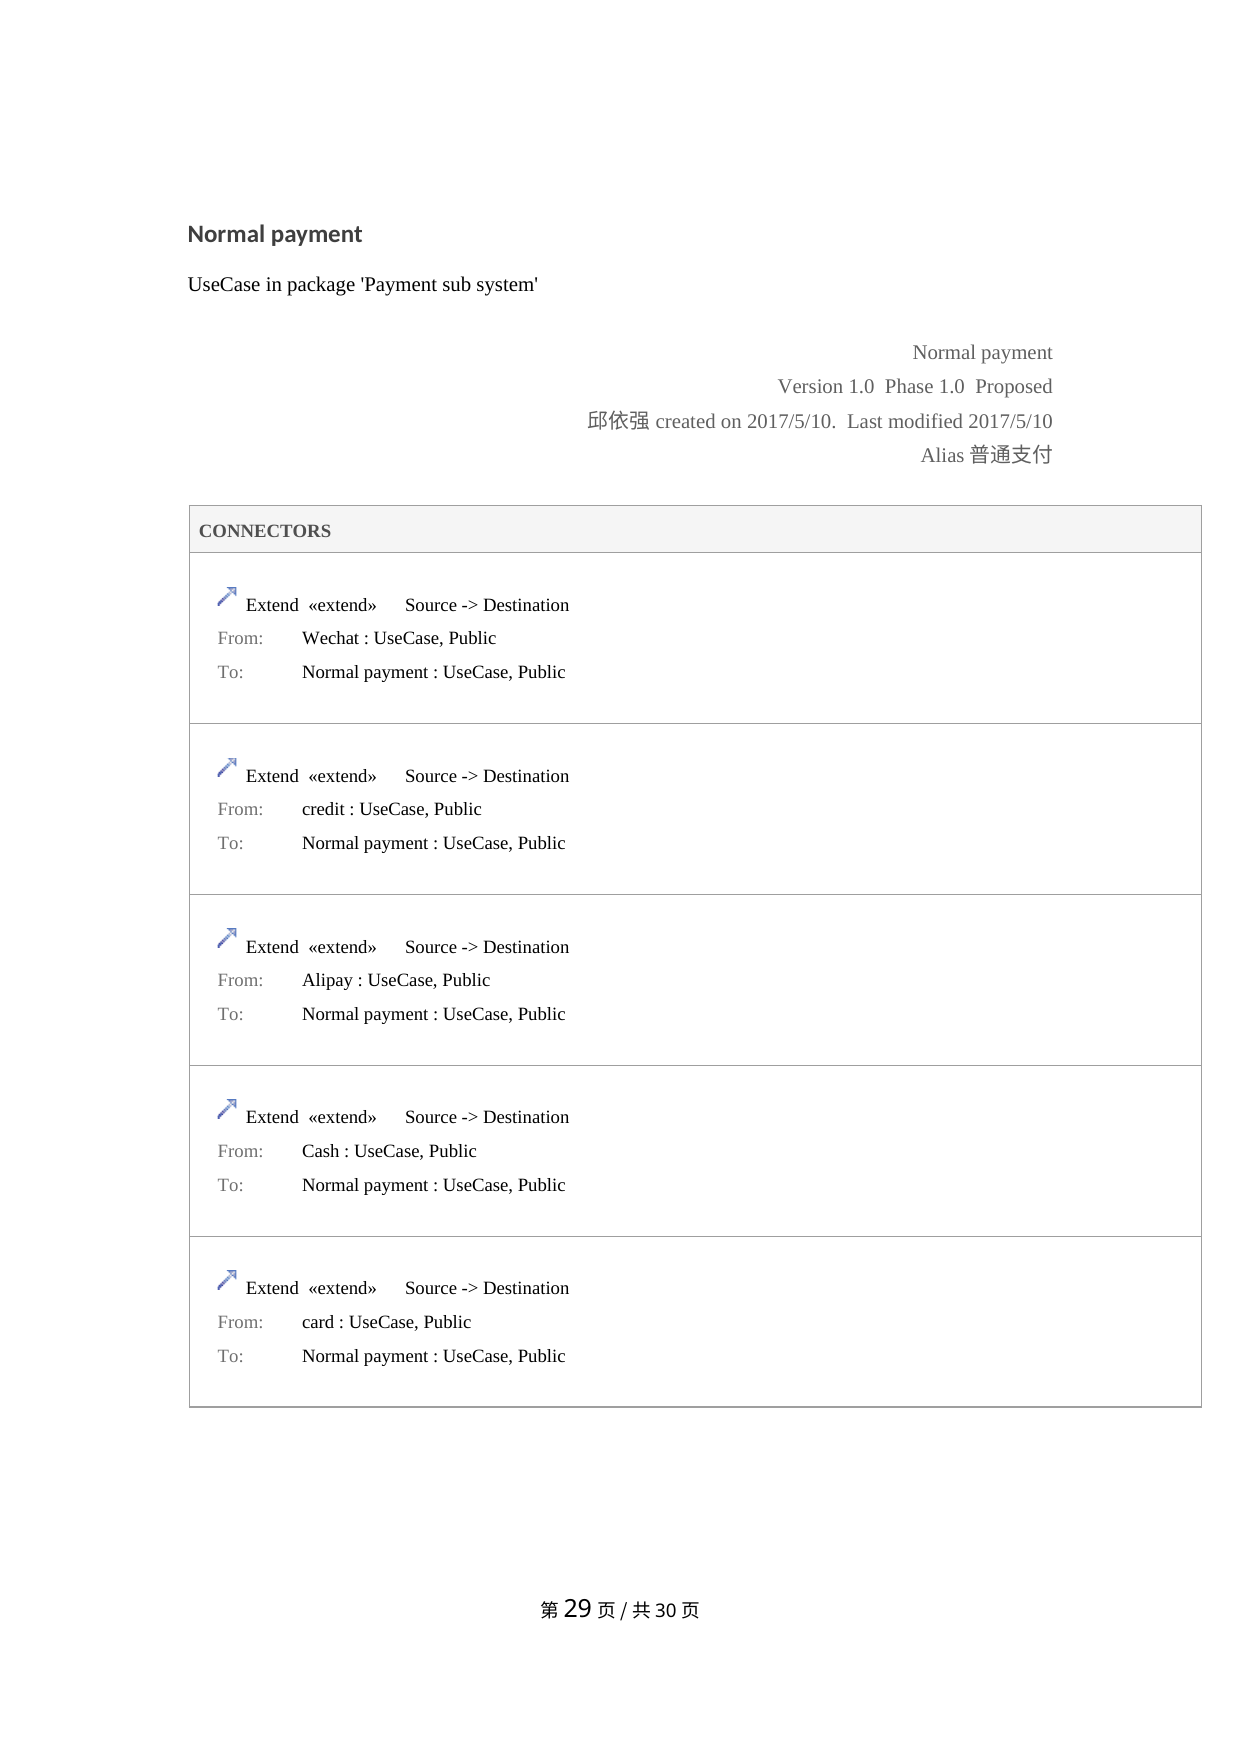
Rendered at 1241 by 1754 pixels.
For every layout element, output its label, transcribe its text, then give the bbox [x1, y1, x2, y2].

text Normal payment [187, 335, 1053, 369]
picture [217, 1270, 237, 1290]
table_cell Extend «extend» Source -> Destination From: Alipay : UseCase, Public To: Normal payment : UseCase, Public [190, 895, 1201, 1065]
text UseCase in package 'Payment sub system' [187, 267, 1053, 301]
table_cell Extend «extend» Source -> Destination From: Cash : UseCase, Public To: Normal payment : UseCase, Public [190, 1066, 1201, 1236]
table_cell Extend «extend» Source -> Destination From: card : UseCase, Public To: Normal payment : UseCase, Public [190, 1237, 1201, 1406]
table_cell Extend «extend» Source -> Destination From: credit : UseCase, Public To: Normal payment : UseCase, Public [190, 724, 1201, 894]
picture [217, 928, 237, 948]
text 邱依强 created on 2017/5/10. Last modified 2017/5/10 [187, 403, 1053, 437]
picture [217, 587, 237, 606]
picture [217, 758, 237, 777]
table_header CONNECTORS [190, 506, 1201, 552]
picture [217, 1099, 237, 1119]
table_cell Extend «extend» Source -> Destination From: Wechat : UseCase, Public To: Normal payment : UseCase, Public [190, 553, 1201, 723]
text Alias 普通支付 [187, 437, 1053, 471]
text Version 1.0 Phase 1.0 Proposed [187, 369, 1053, 403]
subtitle Normal payment [187, 216, 1053, 250]
